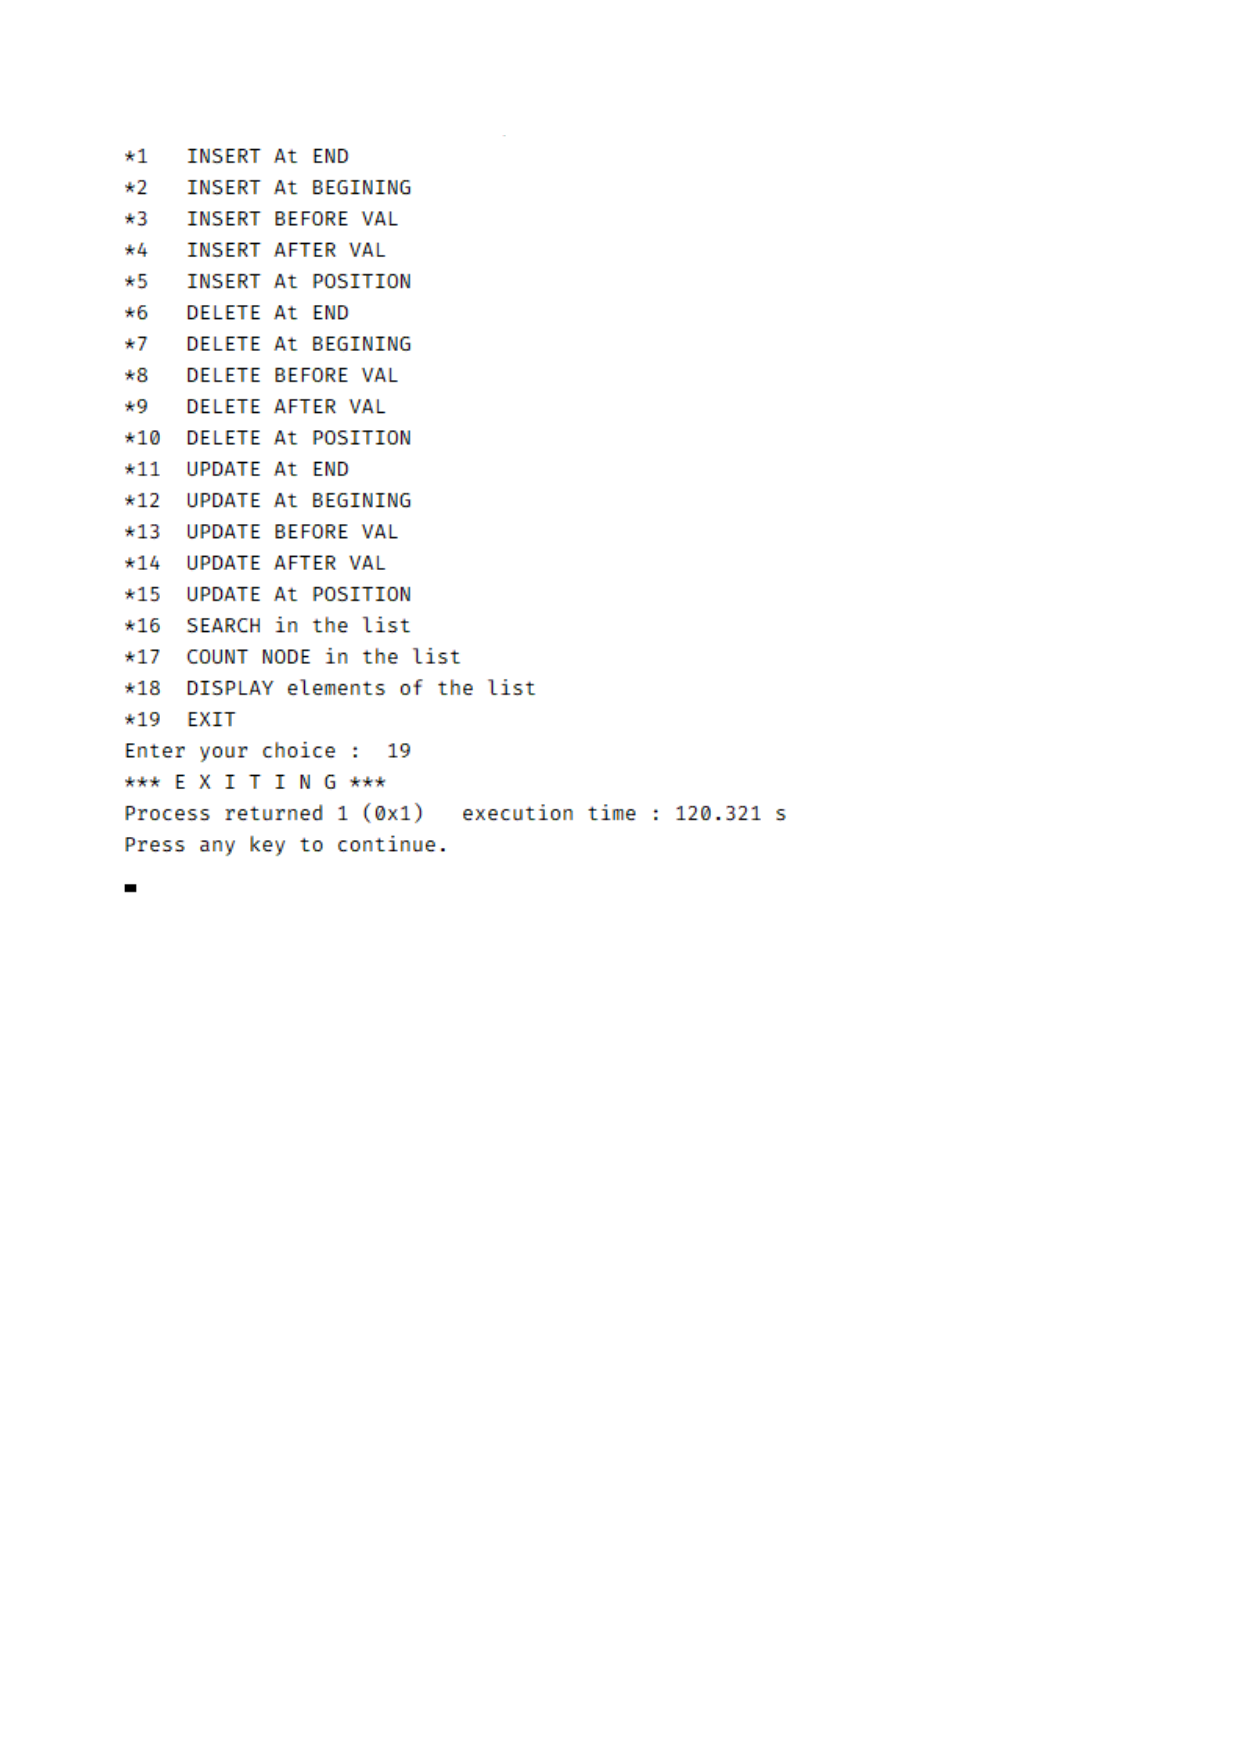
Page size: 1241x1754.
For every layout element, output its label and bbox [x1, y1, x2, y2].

picture [124, 135, 797, 933]
